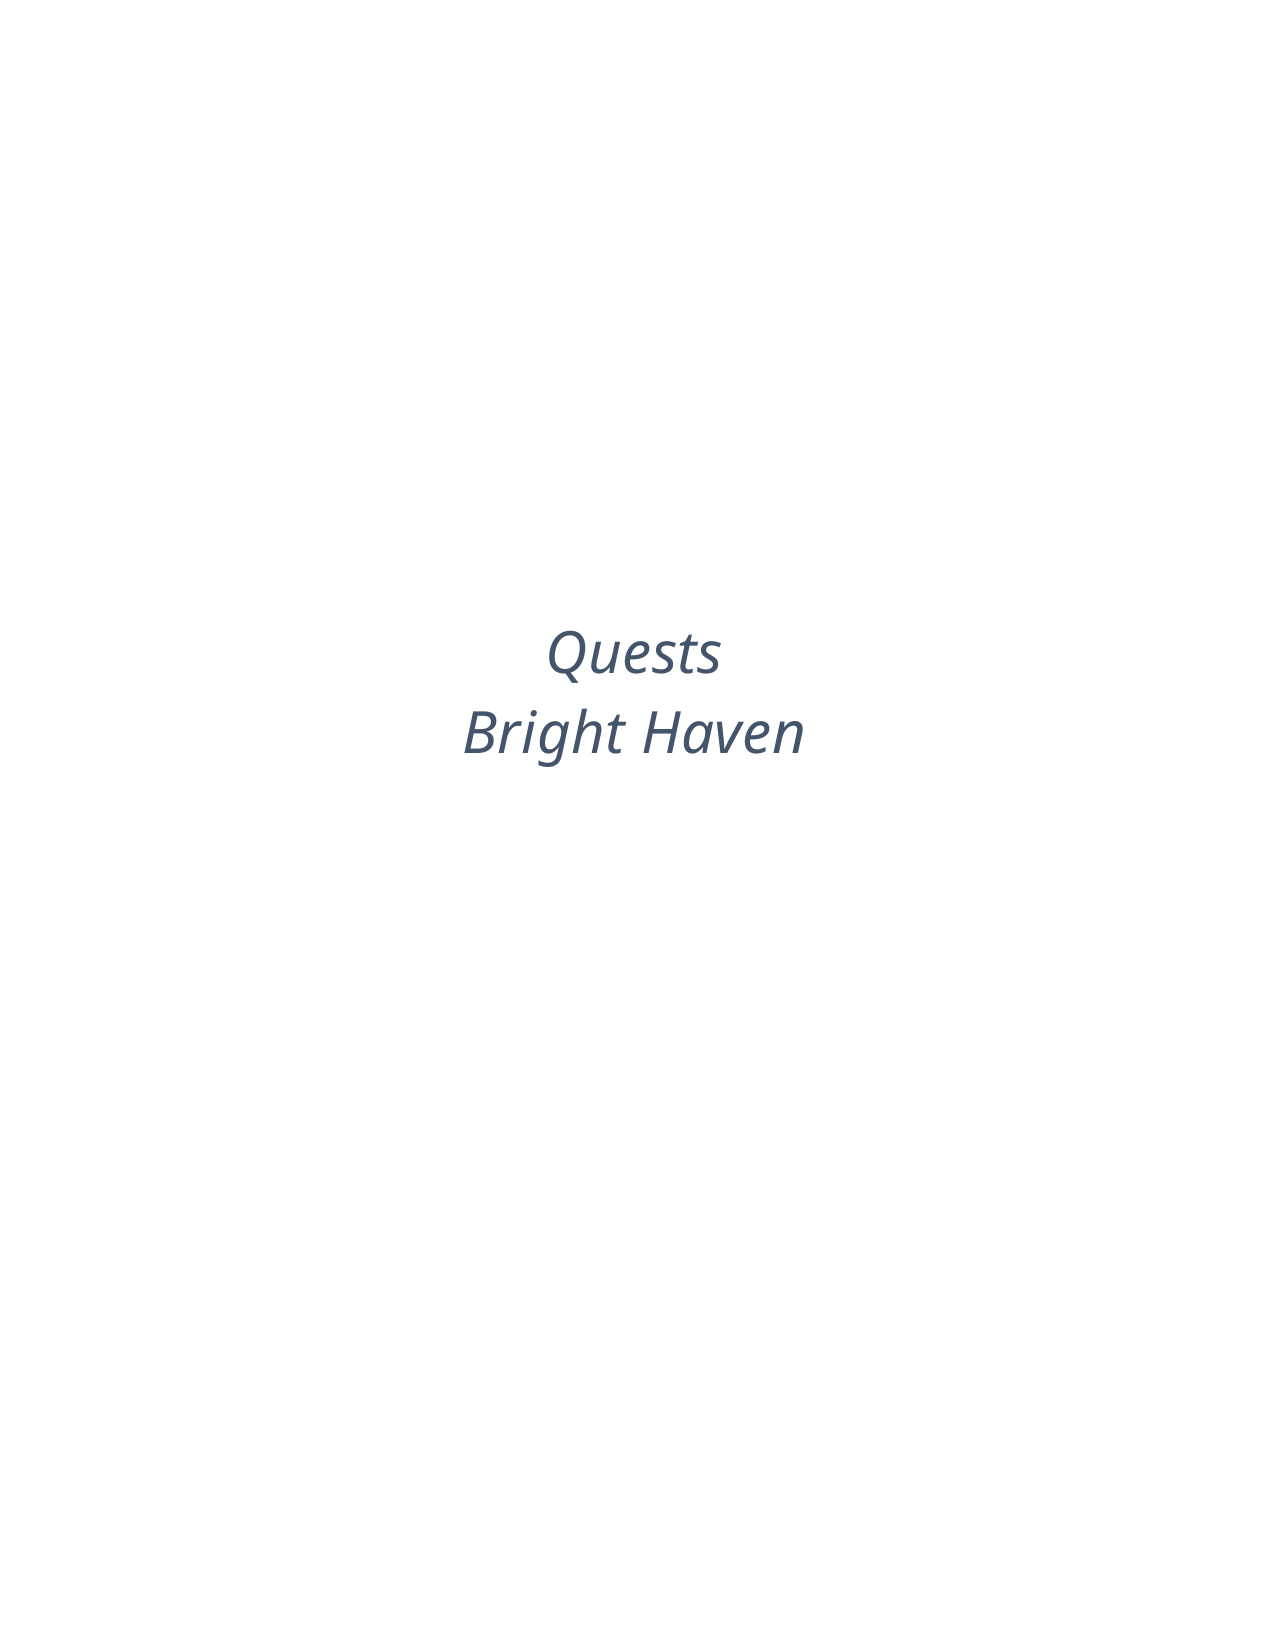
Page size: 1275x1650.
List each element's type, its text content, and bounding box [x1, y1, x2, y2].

title Quests [150, 611, 1125, 691]
title Bright Haven [150, 691, 1125, 770]
